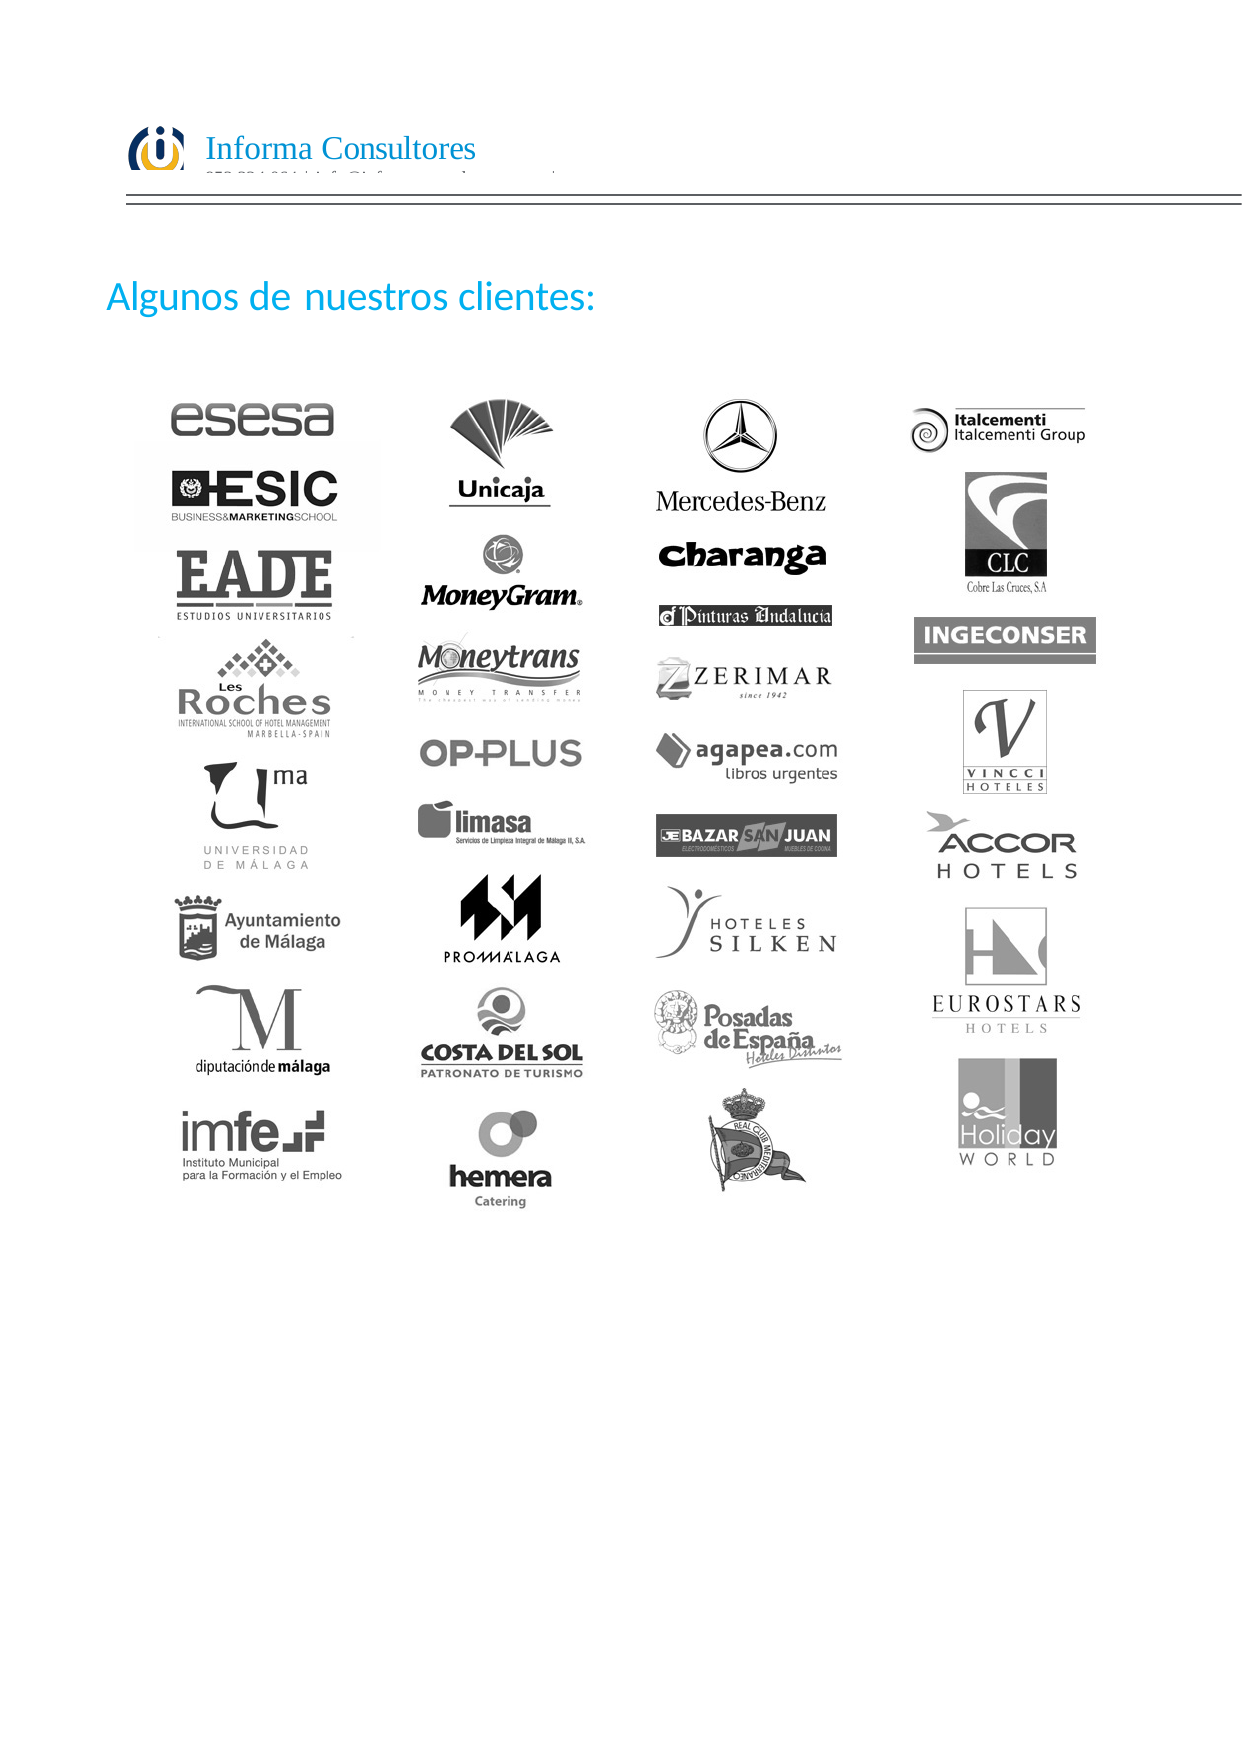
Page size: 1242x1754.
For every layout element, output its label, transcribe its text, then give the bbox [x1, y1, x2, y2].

picture [134, 360, 1135, 1249]
picture [127, 126, 184, 170]
text Algunos de nuestros clientes: [106, 270, 1144, 321]
